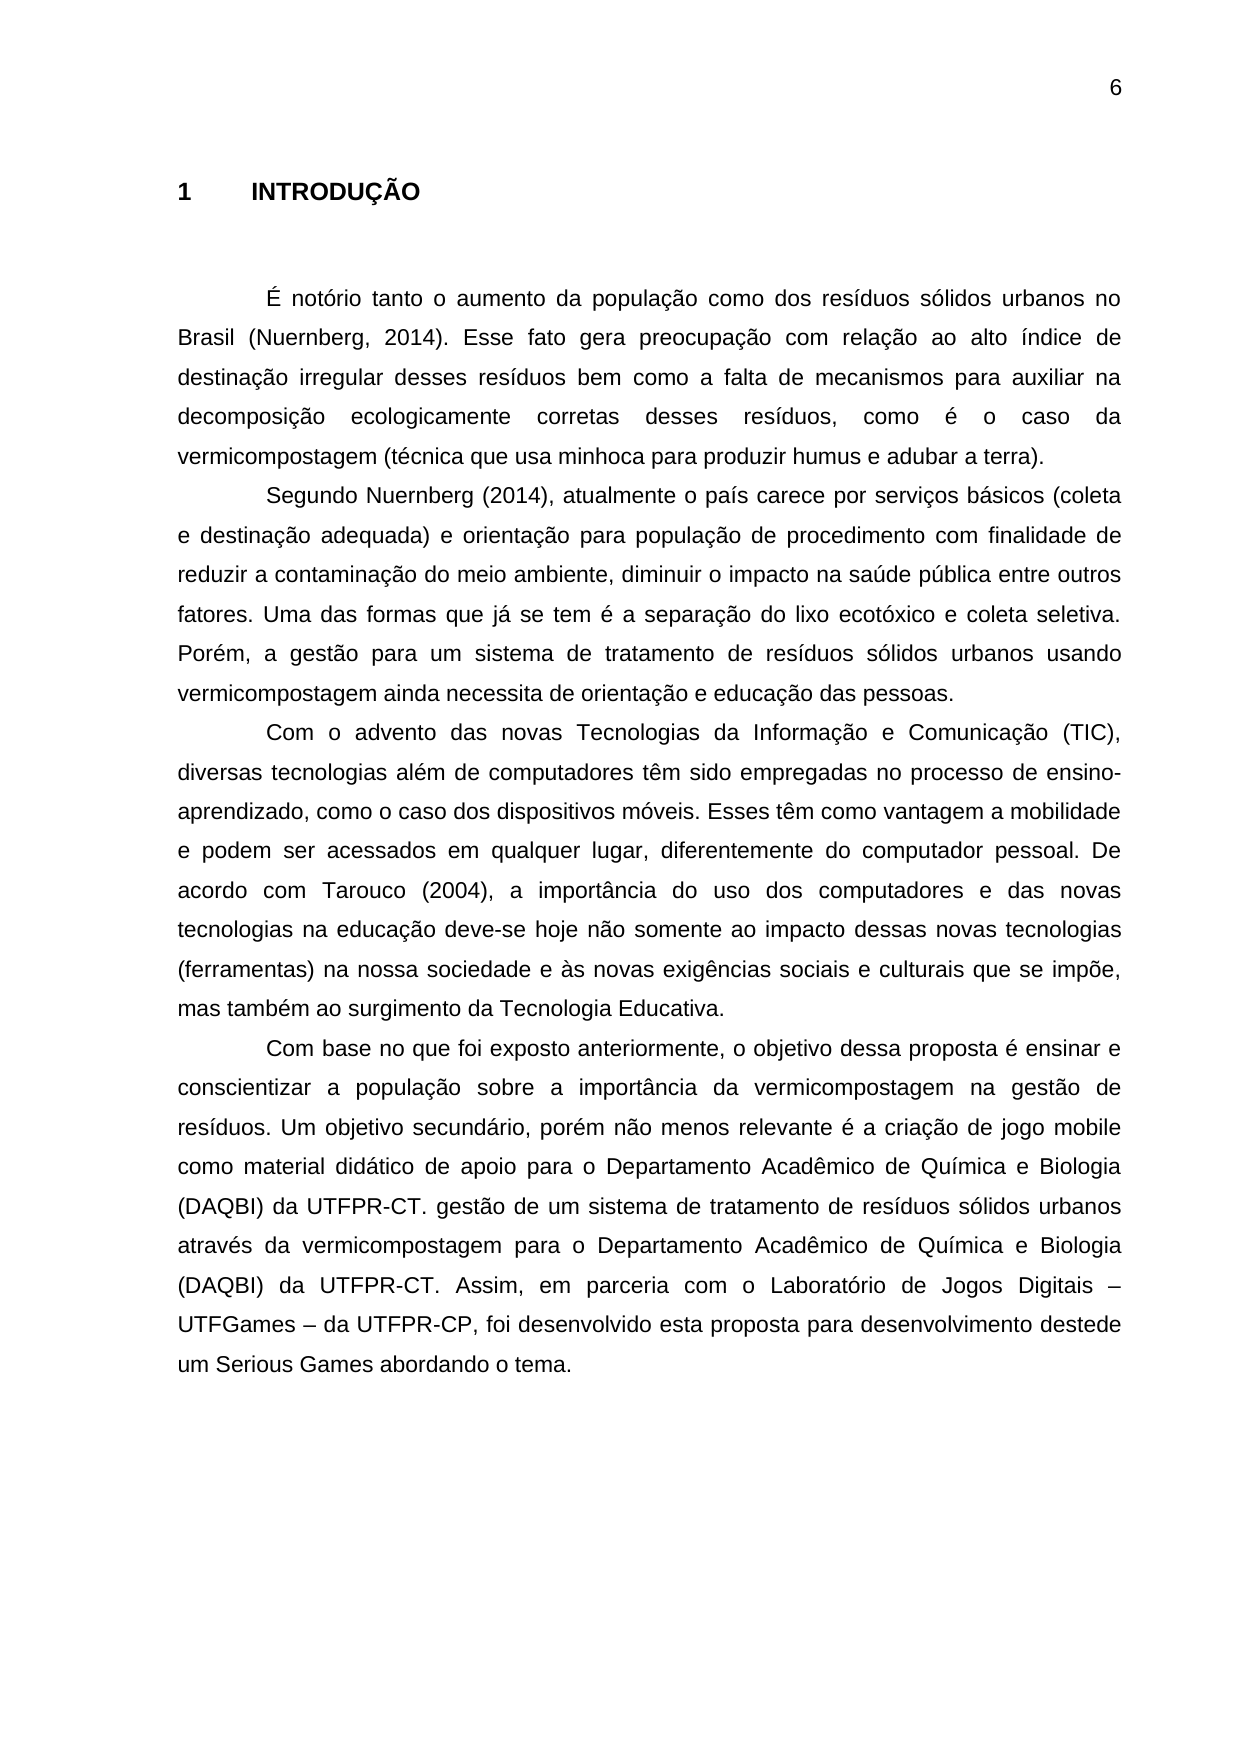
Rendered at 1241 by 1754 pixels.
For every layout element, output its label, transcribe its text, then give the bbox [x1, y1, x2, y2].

text egundo Nuernberg (2014), atualmente o carece por serviços básicos (coleta e destinação adequada) e orientação para população de proced a contaminação do meio ambiente, diminuir o impacto na saúde pública entre outros fatores. [177, 482, 1122, 706]
text 1 INTRODUÇÃO [177, 177, 1122, 206]
